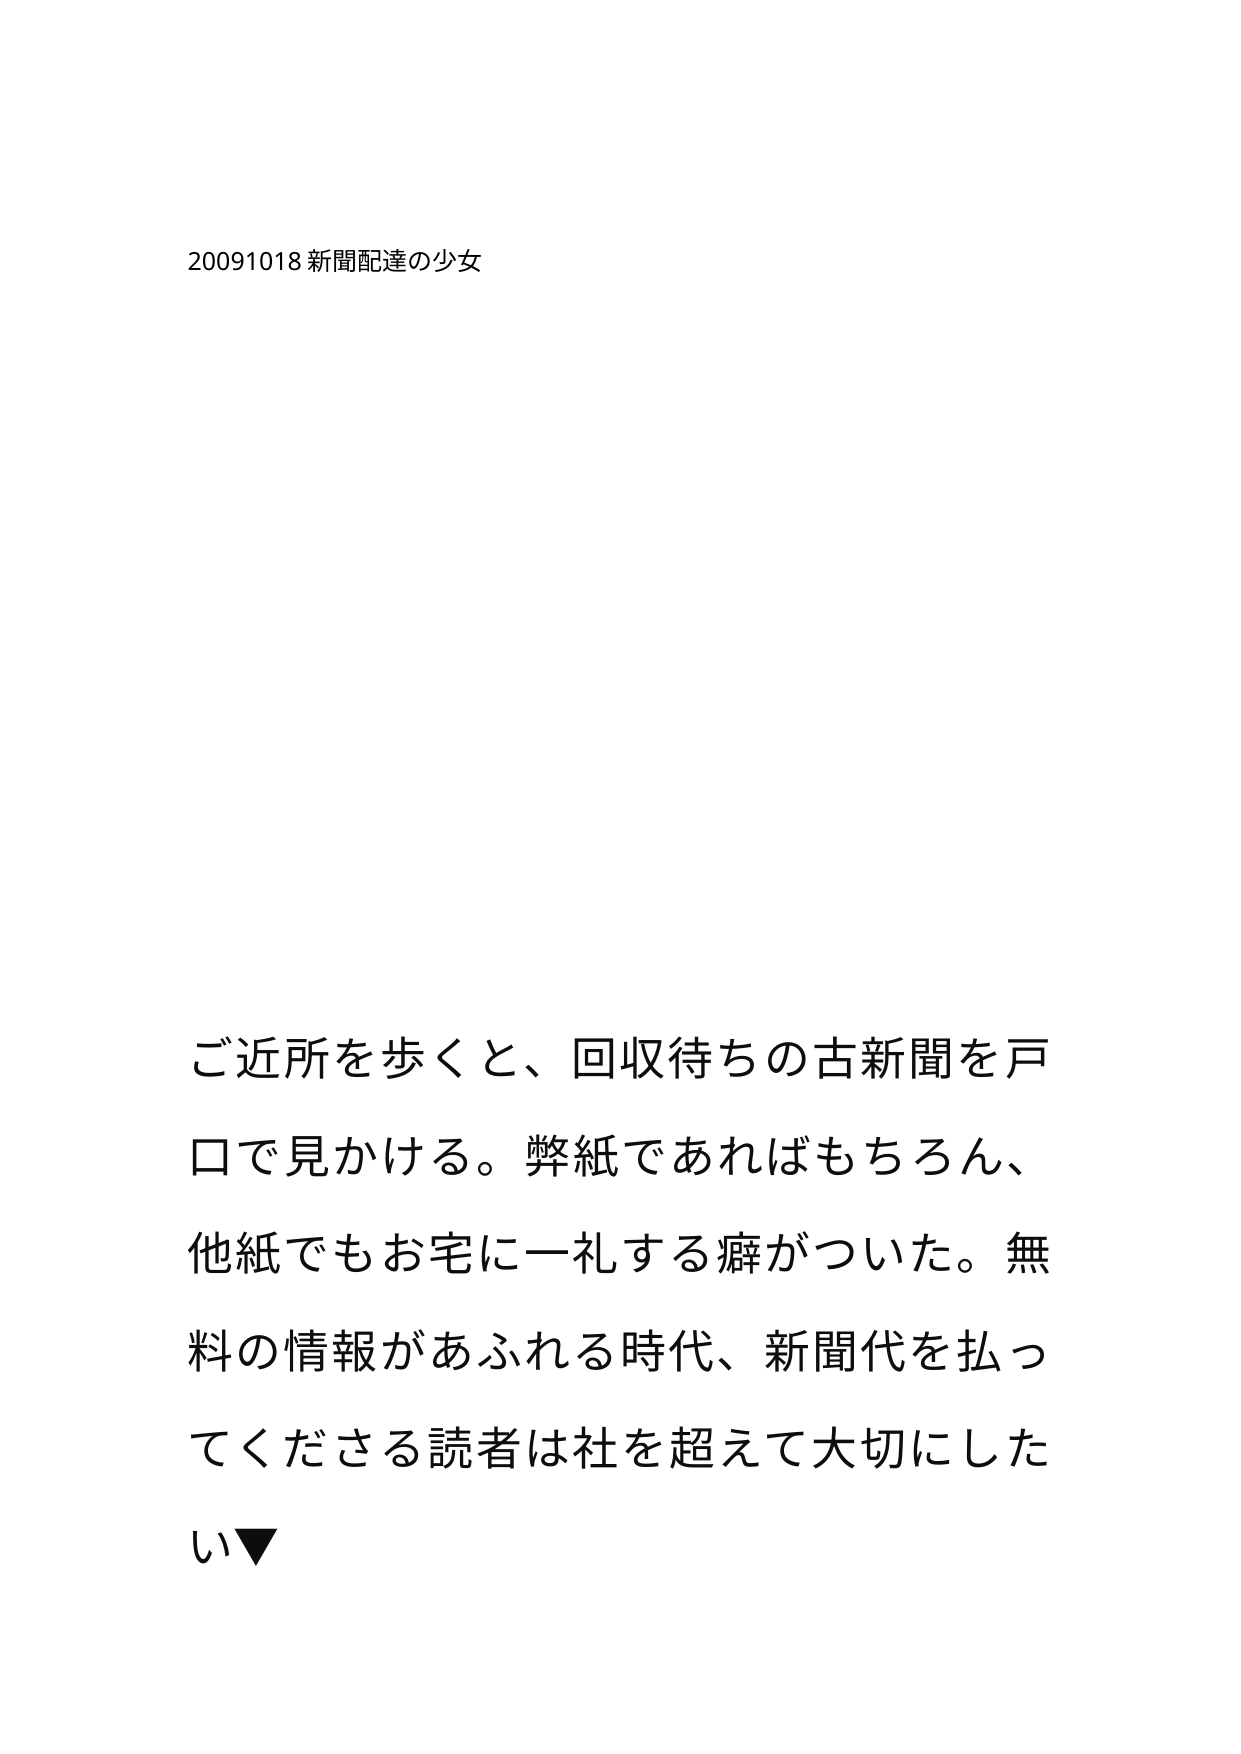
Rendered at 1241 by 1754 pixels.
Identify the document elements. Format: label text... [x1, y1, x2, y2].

text ご近所を歩くと、回収待ちの古新聞を戸口で見かける。弊紙であればもちろん、他紙でもお宅に一礼する癖がついた。無料の情報があふれる時代、新聞代を払ってくださる読者は社を超えて大切にしたい▼ [187, 1007, 1053, 1592]
text 20091018新聞配達の少女 [187, 227, 1053, 292]
